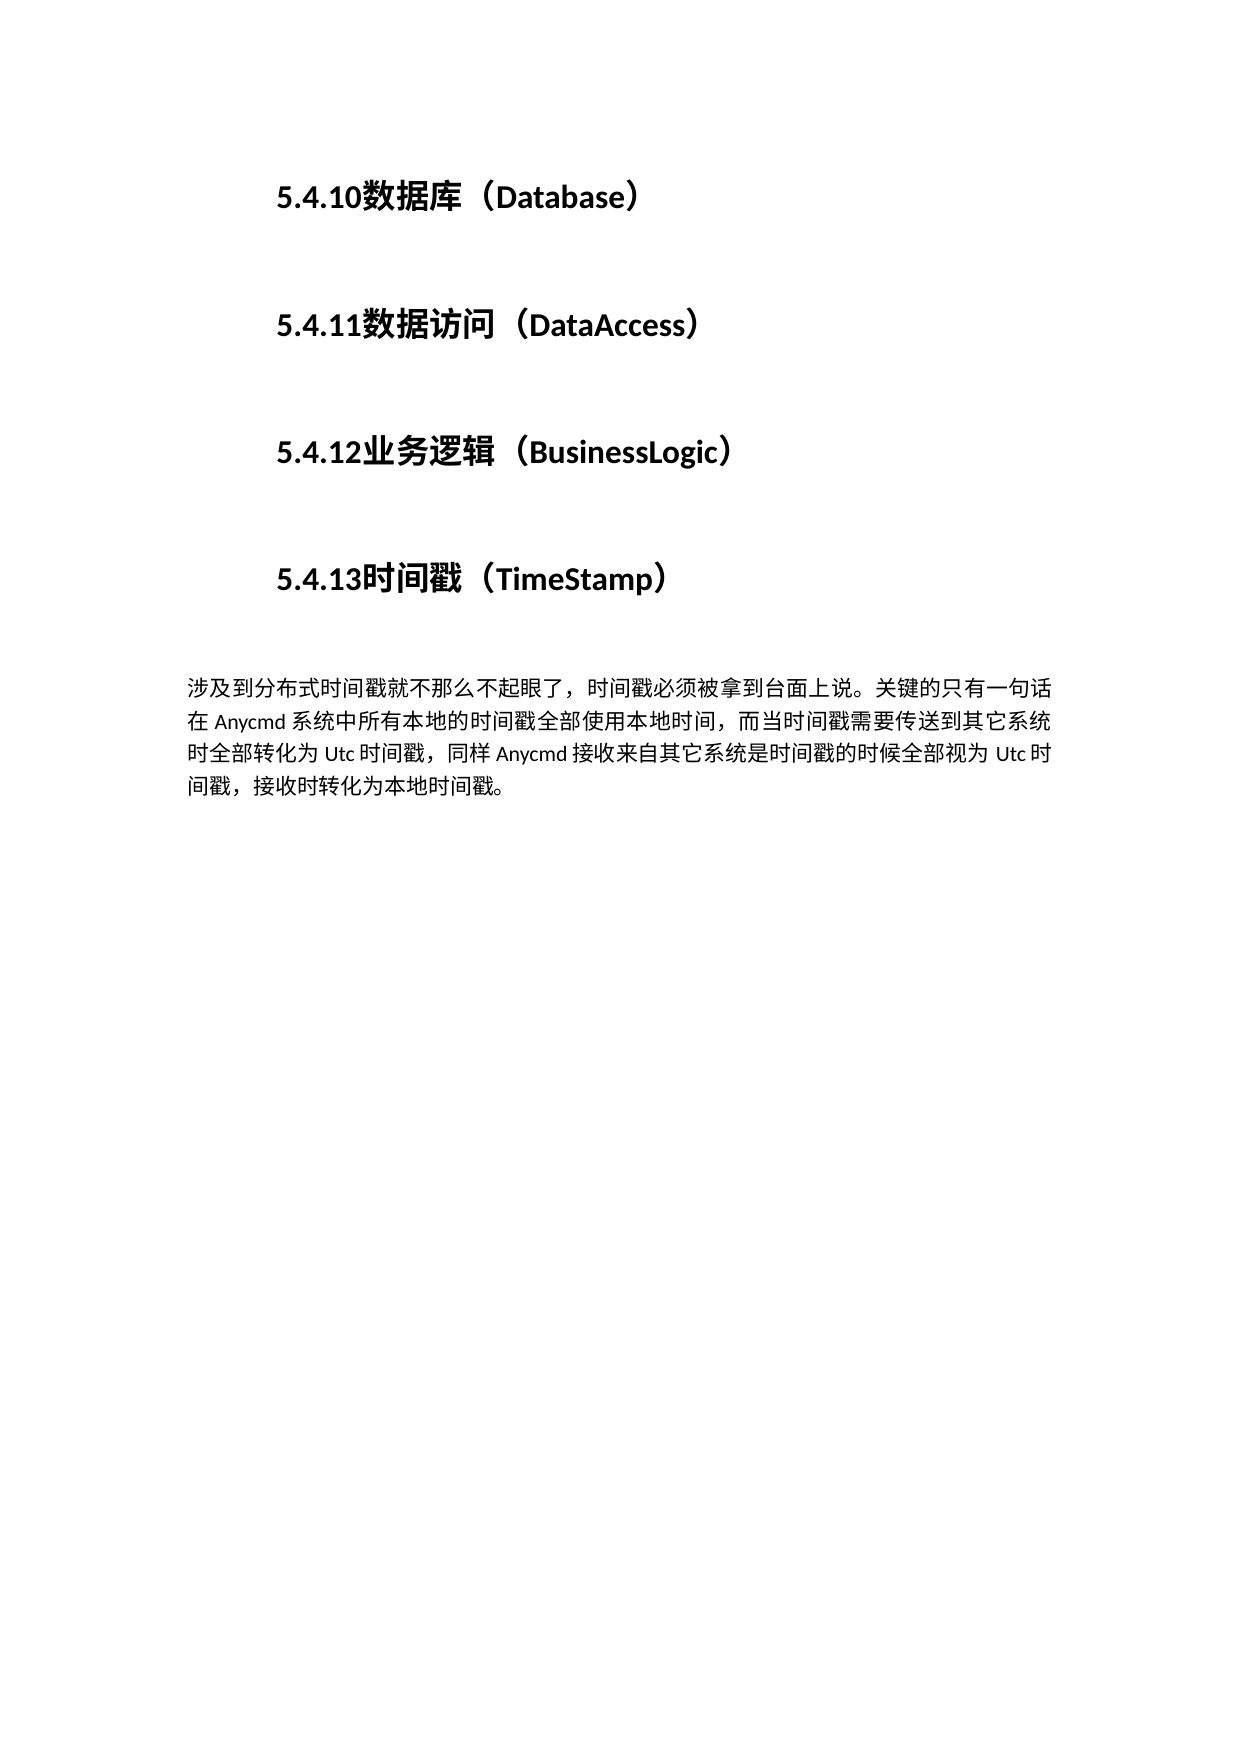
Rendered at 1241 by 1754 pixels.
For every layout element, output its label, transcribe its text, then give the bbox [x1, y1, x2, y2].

subtitle 时间戳（TimeStamp） [276, 543, 1053, 608]
subtitle 业务逻辑（BusinessLogic） [276, 416, 1053, 481]
subtitle 数据访问（DataAccess） [276, 289, 1053, 354]
subtitle 数据库（Database） [276, 162, 1053, 227]
text 涉及到分布式时间戳就不那么不起眼了，时间戳必须被拿到台面上说。关键的只有一句话：在Anycmd系统中所有本地的时间戳全部使用本地时间，而当时间戳需要传送到其它系统时全部转化为Utc时间戳，同样Anycmd接收来自其它系统是时间戳的时候全部视为Utc时间戳，接收时转化为本地时间戳。 [187, 671, 1053, 801]
